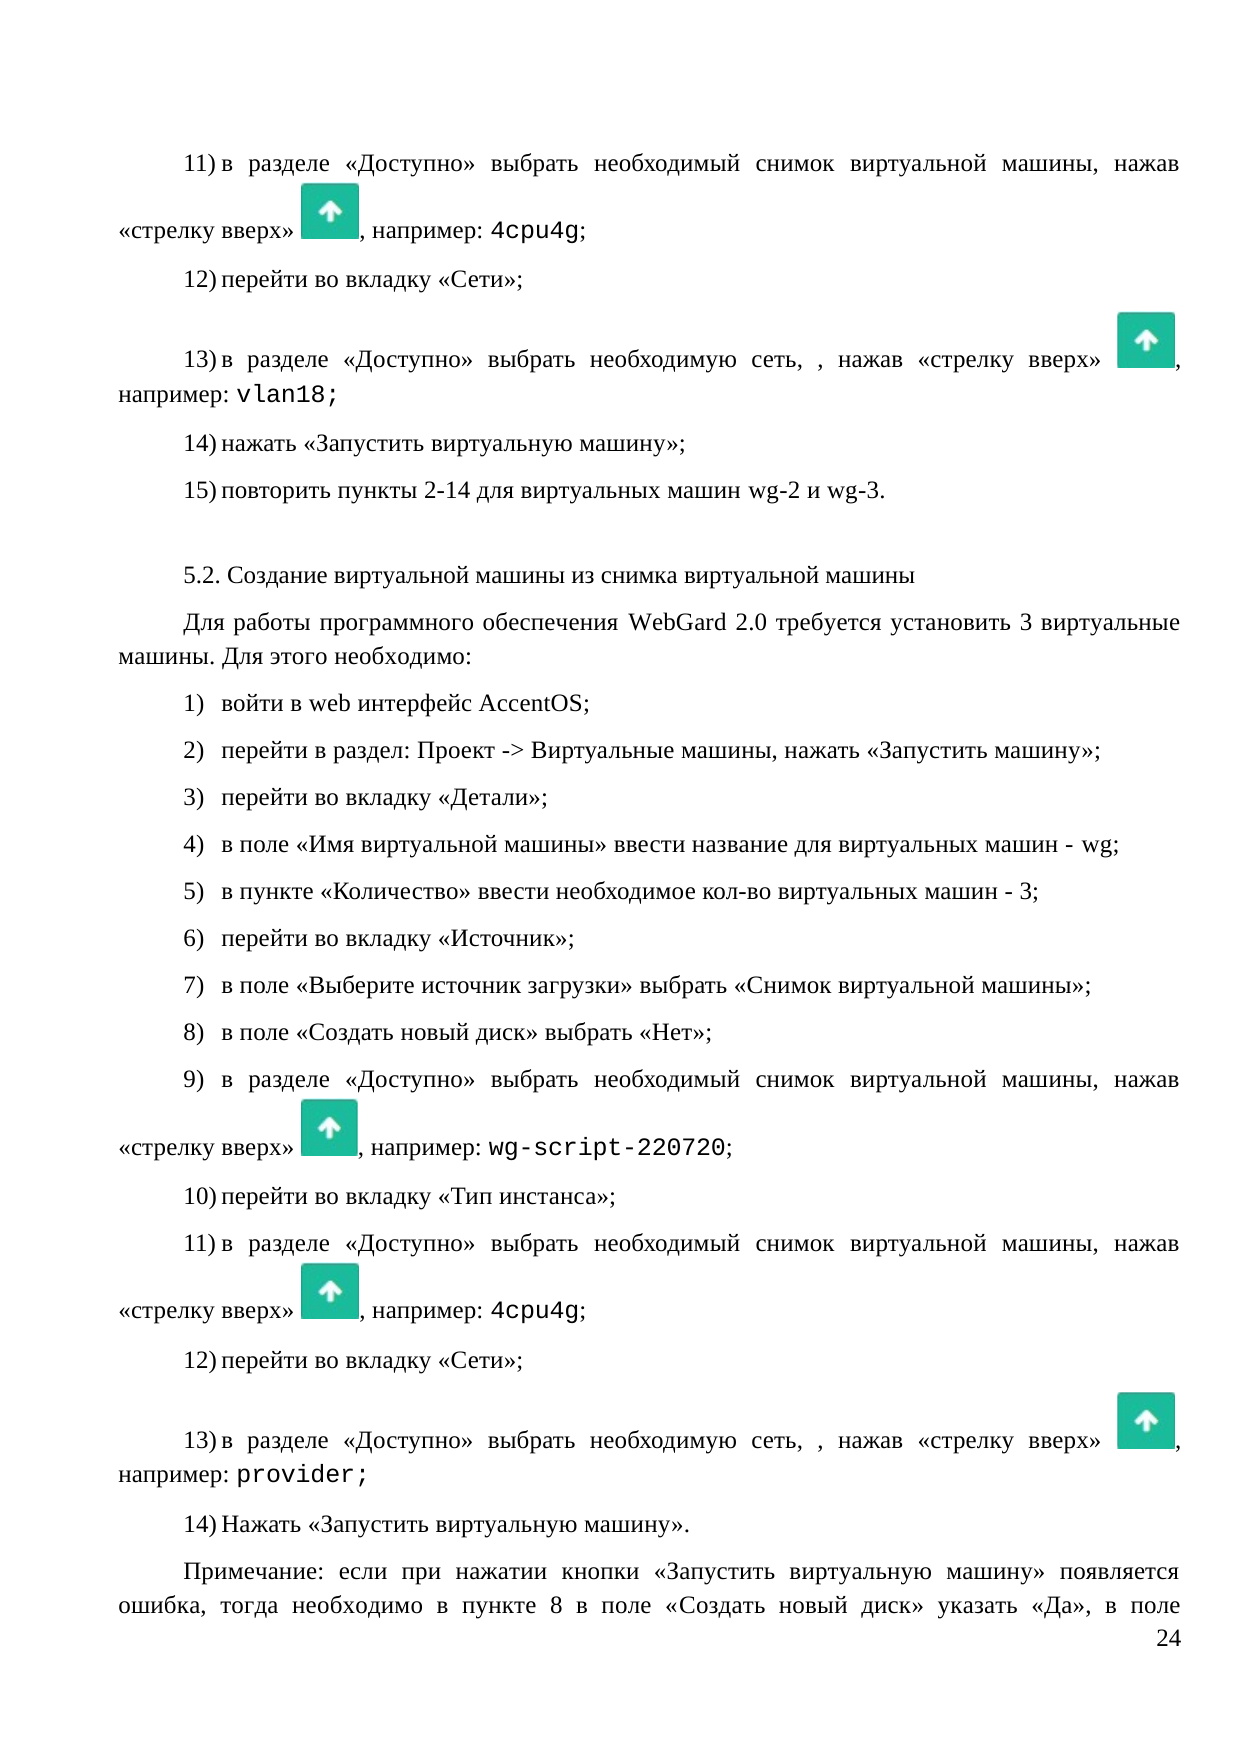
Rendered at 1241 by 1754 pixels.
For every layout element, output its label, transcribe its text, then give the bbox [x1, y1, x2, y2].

text повторить пункты 2-14 для виртуальных машин wg-2 и wg-3. [118, 475, 1181, 504]
text в разделе «Доступно» выбрать необходимый снимок виртуальной машины, нажав «стрелку вверх» , например: 4cpu4g; [118, 1228, 1181, 1326]
subtitle Создание виртуальной машины из снимка виртуальной машины [118, 560, 1181, 589]
picture [301, 1098, 358, 1156]
text перейти во вкладку «Сети»; [118, 264, 1181, 293]
picture [1117, 311, 1175, 368]
text перейти во вкладку «Сети»; [118, 1345, 1181, 1374]
text в поле «Имя виртуальной машины» ввести название для виртуальных машин - wg; [118, 829, 1181, 858]
text в поле «Выберите источник загрузки» выбрать «Снимок виртуальной машины»; [118, 970, 1181, 999]
text в разделе «Доступно» выбрать необходимый снимок виртуальной машины, нажав «стрелку вверх» , например: 4cpu4g; [118, 148, 1181, 246]
text перейти во вкладку «Тип инстанса»; [118, 1181, 1181, 1210]
text в разделе «Доступно» выбрать необходимую сеть, , нажав «стрелку вверх» , например: provider; [118, 1392, 1181, 1490]
text в разделе «Доступно» выбрать необходимую сеть, , нажав «стрелку вверх» , например: vlan18; [118, 312, 1181, 410]
text Нажать «Запустить виртуальную машину». [118, 1509, 1181, 1538]
text перейти во вкладку «Детали»; [118, 782, 1181, 811]
text Для работы программного обеспечения WebGard 2.0 требуется установить 3 виртуальные машины. Для этого необходимо: [118, 607, 1181, 670]
picture [301, 1262, 359, 1319]
text в разделе «Доступно» выбрать необходимый снимок виртуальной машины, нажав «стрелку вверх» , например: wg-script-220720; [118, 1064, 1181, 1163]
text перейти в раздел: Проект -> Виртуальные машины, нажать «Запустить машину»; [118, 735, 1181, 764]
picture [1117, 1392, 1175, 1449]
list войти в web интерфейс AccentOS; [118, 688, 1181, 717]
picture [301, 182, 359, 239]
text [118, 1556, 1181, 1619]
text в пункте «Количество» ввести необходимое кол-во виртуальных машин - 3; [118, 876, 1181, 905]
text в поле «Создать новый диск» выбрать «Нет»; [118, 1017, 1181, 1046]
text нажать «Запустить виртуальную машину»; [118, 428, 1181, 457]
text перейти во вкладку «Источник»; [118, 923, 1181, 952]
